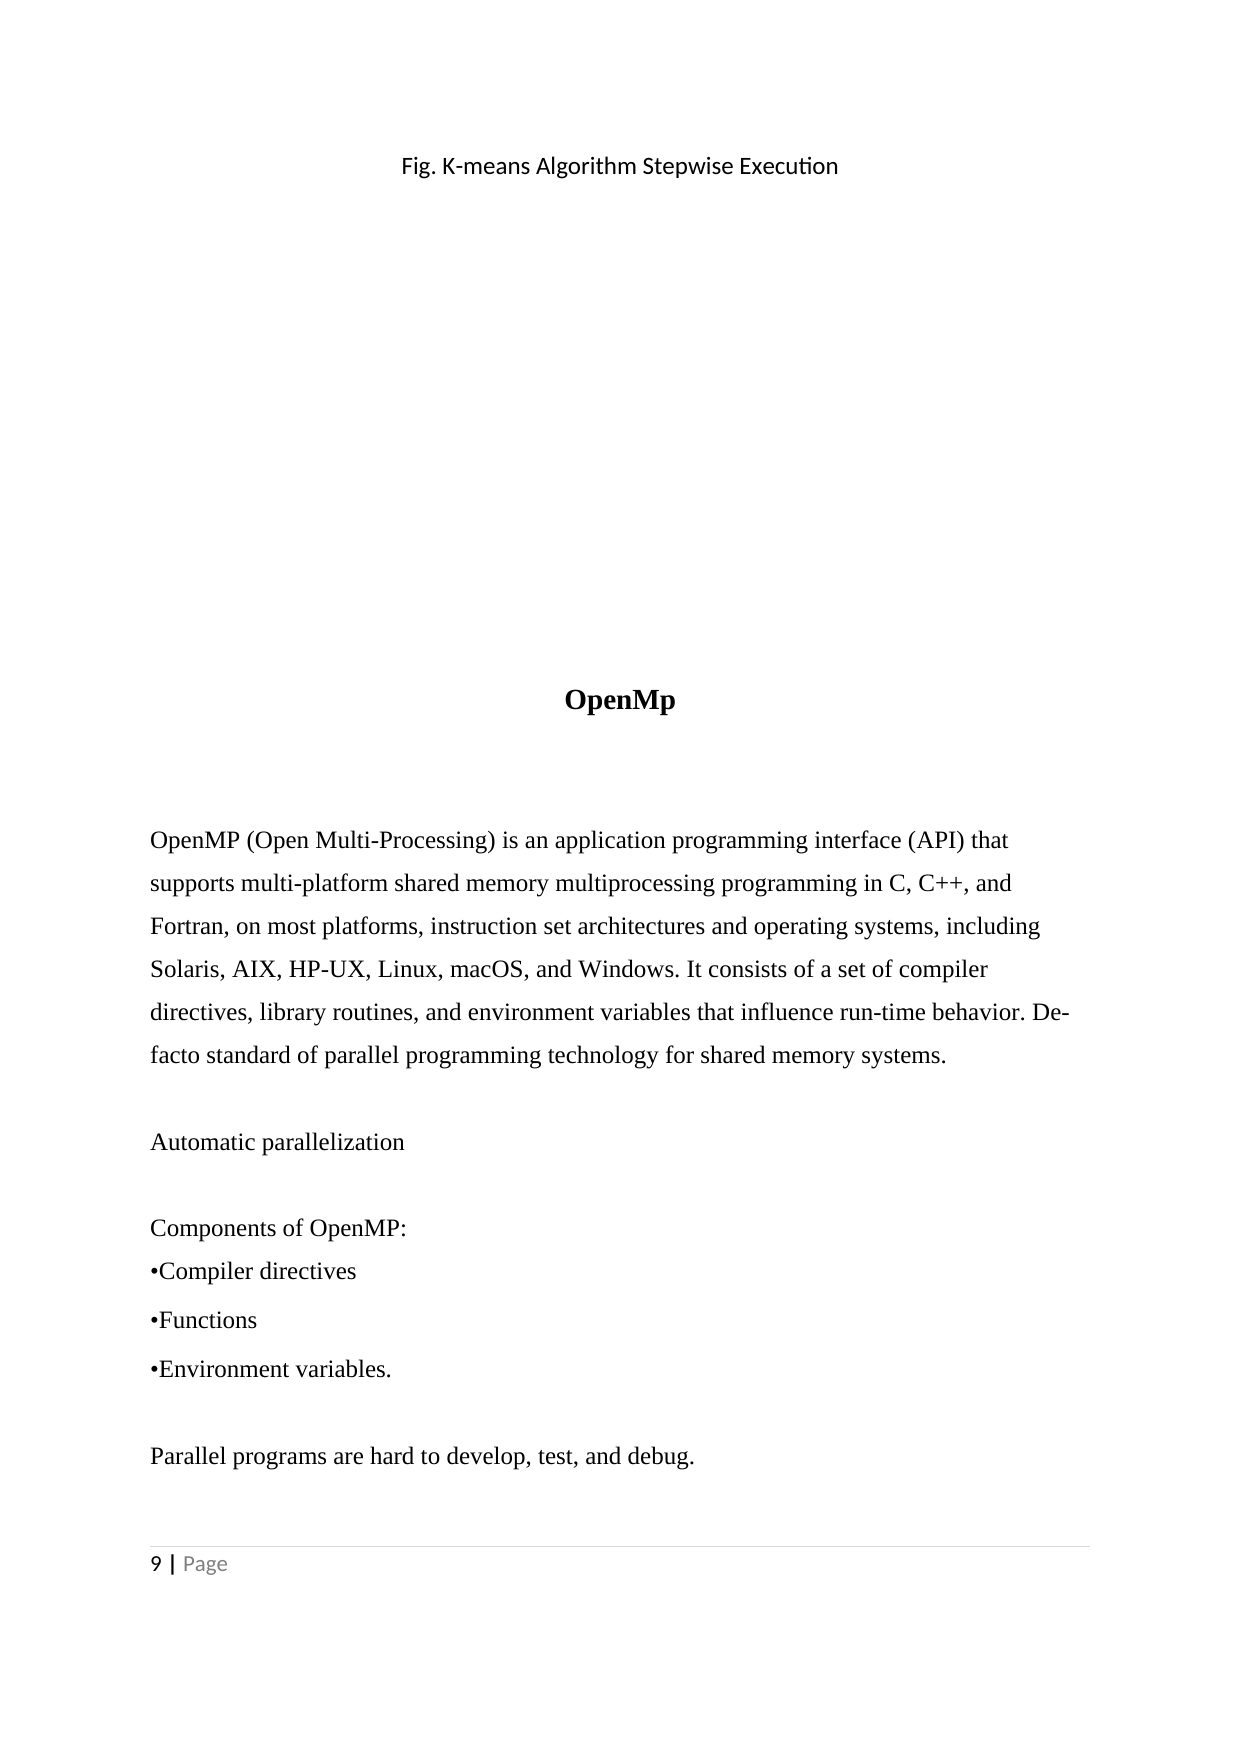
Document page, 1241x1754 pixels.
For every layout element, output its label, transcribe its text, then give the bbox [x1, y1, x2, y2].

text Automatic parallelization [150, 1127, 1090, 1155]
text Parallel programs are hard to develop, test, and debug. [150, 1441, 1090, 1469]
text Components of OpenMP: [150, 1213, 1090, 1242]
text OpenMP (Open Multi-Processing) is an application programming interface (API) that supports multi-platform shared memory multiprocessing programming in C, C++, and Fortran, on most platforms, instruction set architectures and operating systems, including Solaris, AIX, HP-UX, Linux, macOS, and Windows. It consists of a set of compiler directives, library routines, and environment variables that influence run-time behavior. De-facto standard of parallel programming technology for shared memory systems. [150, 825, 1090, 1069]
text Fig. K-means Algorithm Stepwise Execution [150, 150, 1090, 181]
text •Compiler directives [150, 1256, 1090, 1285]
text OpenMp [150, 682, 1090, 716]
text •Functions [150, 1305, 1090, 1334]
text •Environment variables. [150, 1354, 1090, 1383]
